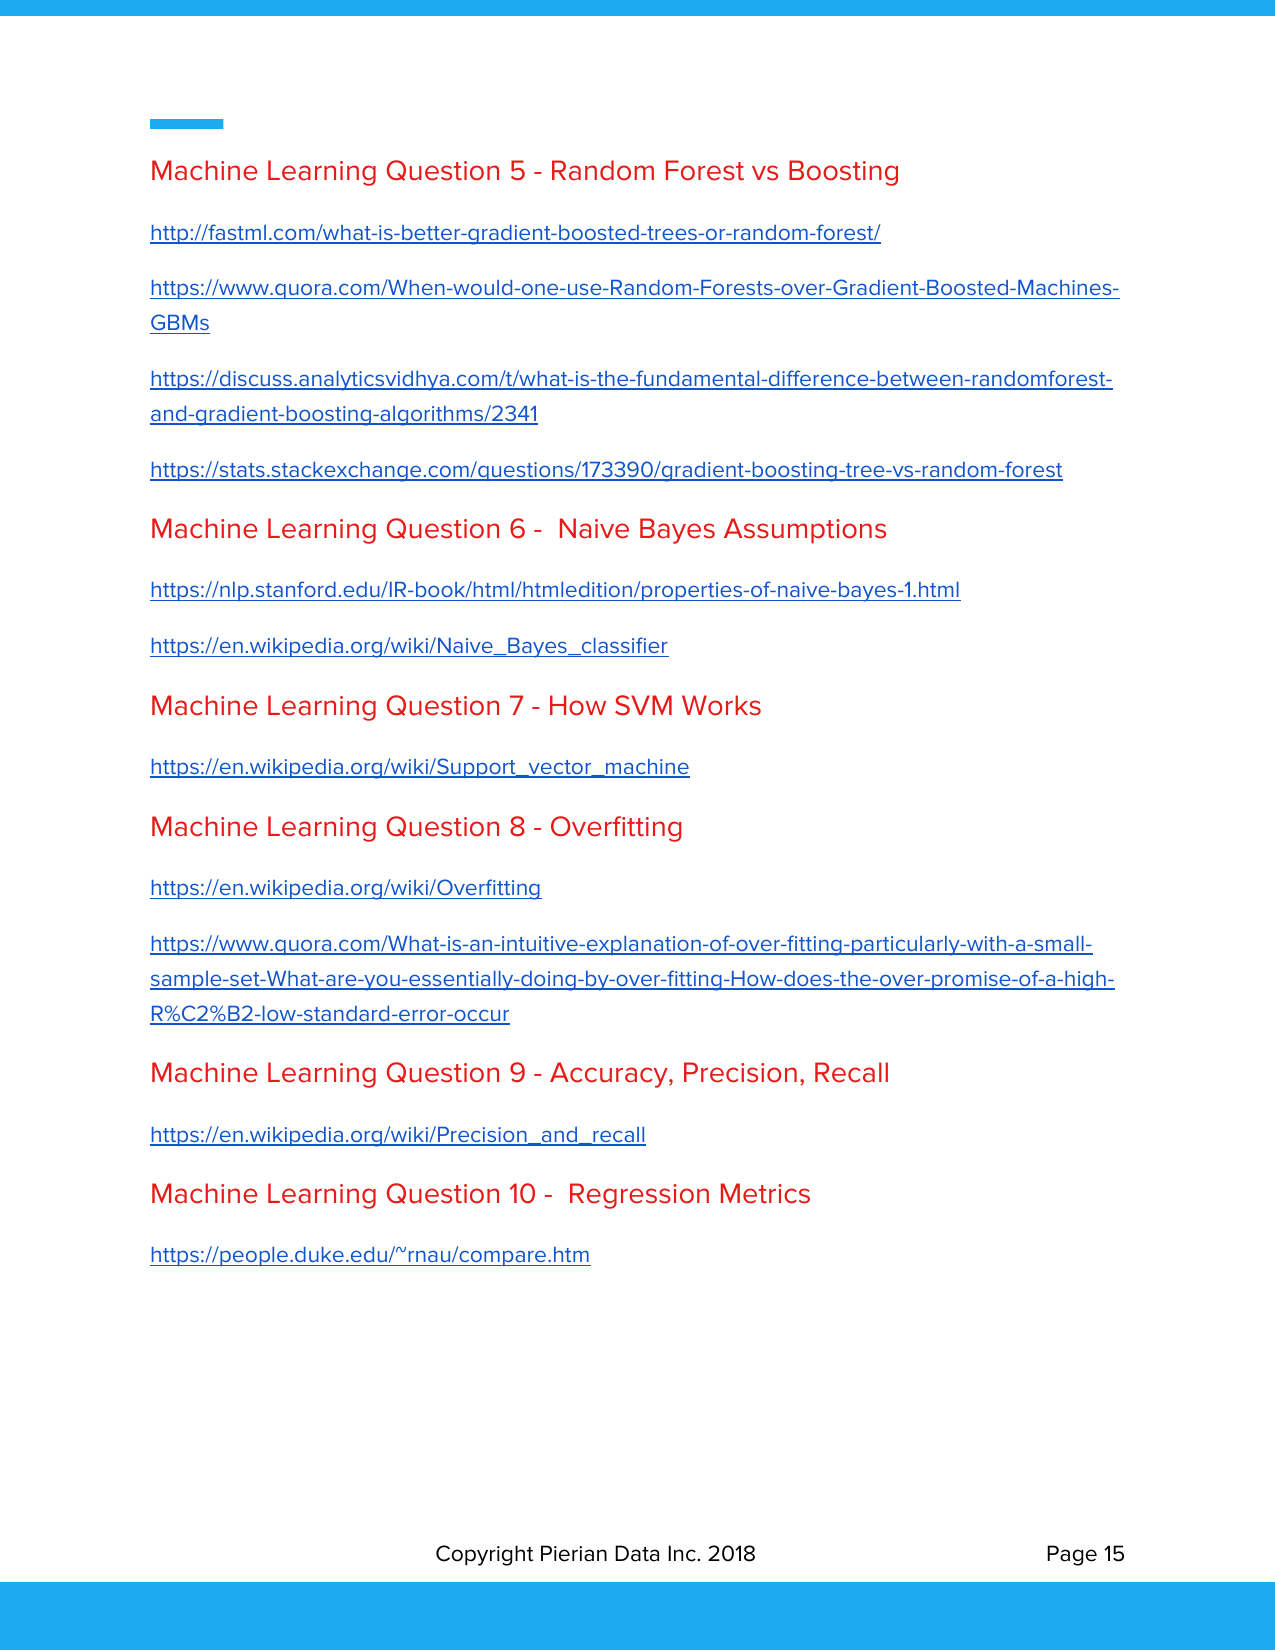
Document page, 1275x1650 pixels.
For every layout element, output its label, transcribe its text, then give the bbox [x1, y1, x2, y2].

subtitle Machine Learning Question 7 - How SVM Works [150, 688, 1125, 724]
text https://discuss.analyticsvidhya.com/t/what-is-the-fundamental-difference-between-randomforest-and-gradient-boosting-algorithms/2341 [150, 365, 1125, 428]
subtitle Machine Learning Question 9 - Accuracy, Precision, Recall [150, 1056, 1125, 1091]
subtitle Machine Learning Question 5 - Random Forest vs Boosting [150, 154, 1125, 189]
subtitle Machine Learning Question 6 - Naive Bayes Assumptions [150, 512, 1125, 547]
text https://en.wikipedia.org/wiki/Naive_Bayes_classifier [150, 633, 1125, 661]
subtitle Machine Learning Question 10 - Regression Metrics [150, 1177, 1125, 1212]
subtitle Machine Learning Question 8 - Overfitting [150, 809, 1125, 845]
picture [150, 119, 224, 129]
text https://en.wikipedia.org/wiki/Overfitting [150, 874, 1125, 902]
text https://people.duke.edu/~rnau/compare.htm [150, 1242, 1125, 1270]
text https://www.quora.com/What-is-an-intuitive-explanation-of-over-fitting-particularly-with-a-small-sample-set-What-are-you-essentially-doing-by-over-fitting-How-does-the-over-promise-of-a-high-R%C2%B2-low-standard-error-occur [150, 930, 1125, 1028]
text https://stats.stackexchange.com/questions/173390/gradient-boosting-tree-vs-random-forest [150, 456, 1125, 484]
text https://www.quora.com/When-would-one-use-Random-Forests-over-Gradient-Boosted-Machines-GBMs [150, 275, 1125, 337]
picture [0, 0, 1275, 16]
text http://fastml.com/what-is-better-gradient-boosted-trees-or-random-forest/ [150, 219, 1125, 247]
picture [0, 1582, 1275, 1650]
text https://en.wikipedia.org/wiki/Support_vector_machine [150, 753, 1125, 781]
text https://en.wikipedia.org/wiki/Precision_and_recall [150, 1121, 1125, 1149]
text https://nlp.stanford.edu/IR-book/html/htmledition/properties-of-naive-bayes-1.html [150, 577, 1125, 605]
